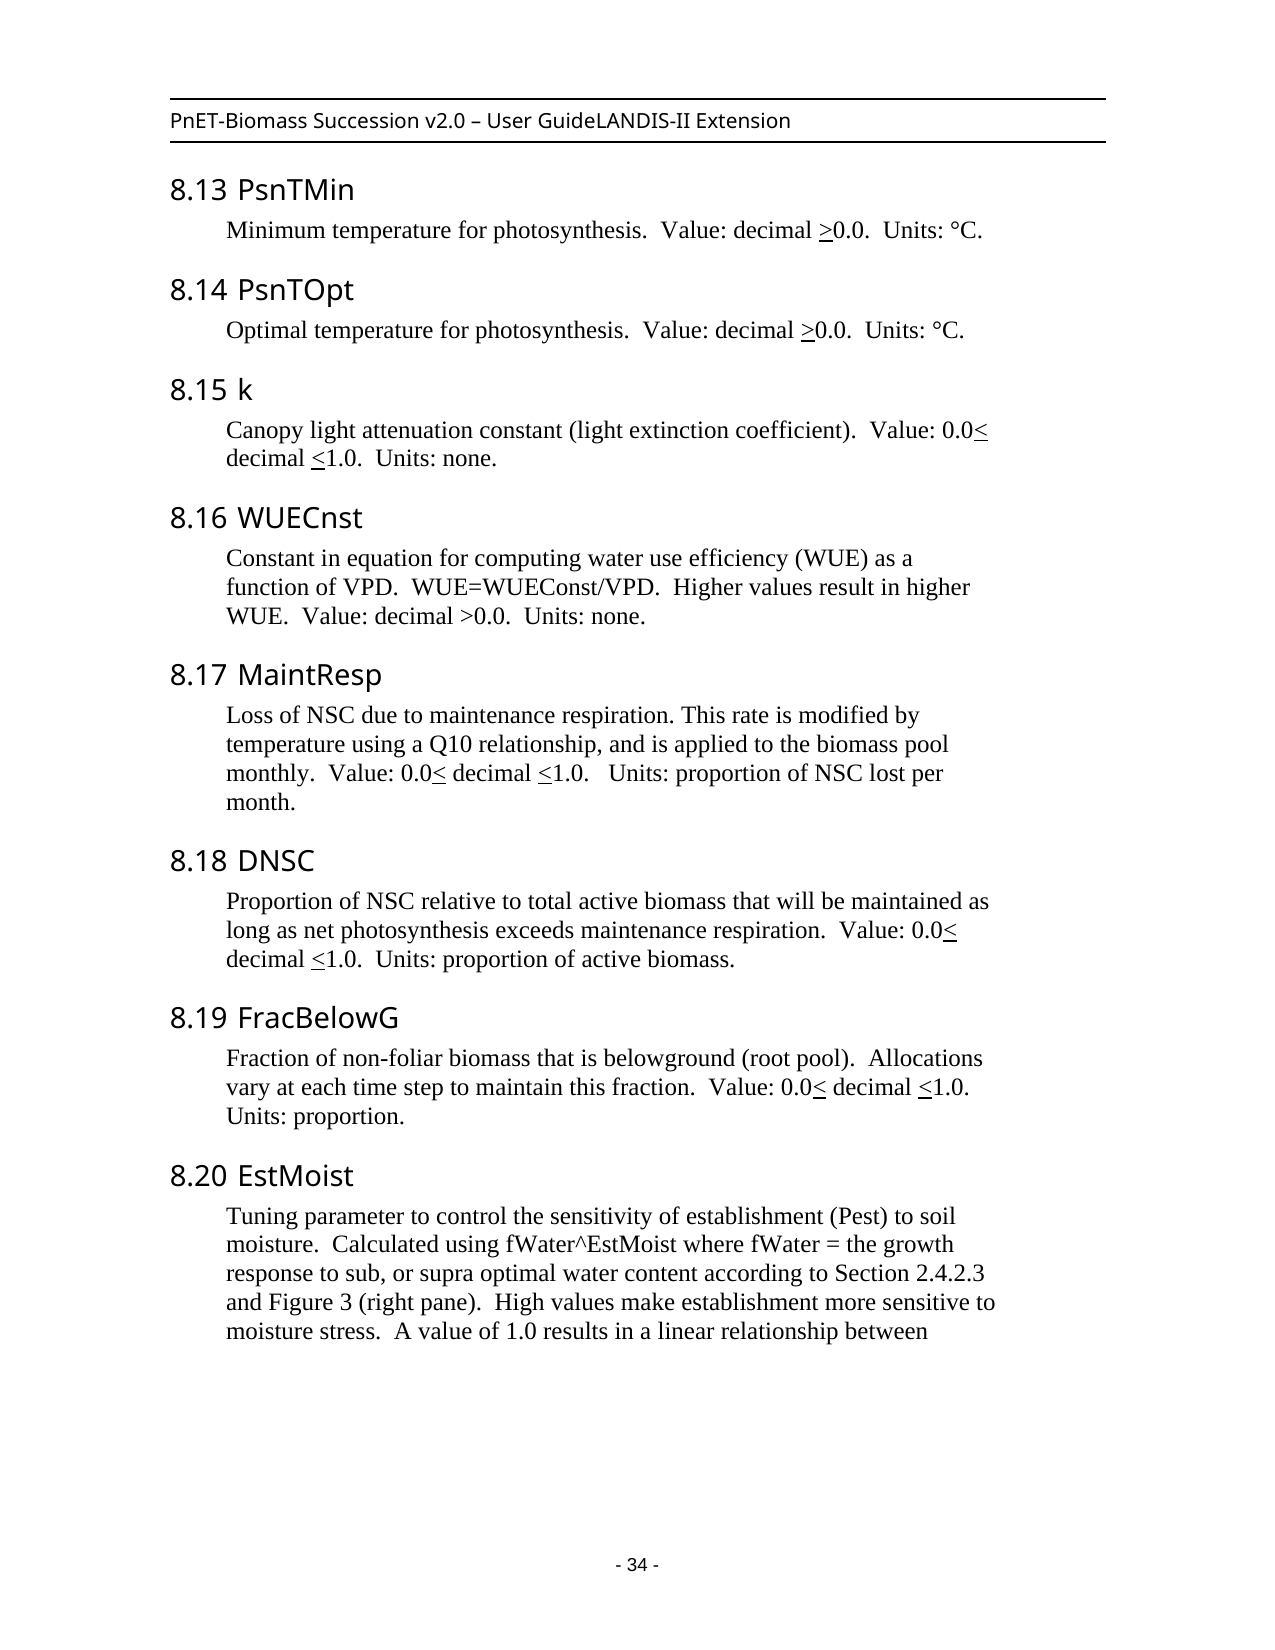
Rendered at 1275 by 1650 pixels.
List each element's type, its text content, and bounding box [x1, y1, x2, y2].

text Loss of NSC due to maintenance respiration. This rate is modified by temperature using a Q10 relationship, and is applied to the biomass pool monthly. Value: 0.0< decimal <1.0. Units: proportion of NSC lost per month. [226, 700, 1001, 815]
text Canopy light attenuation constant (light extinction coefficient). Value: 0.0< decimal <1.0. Units: none. [226, 415, 1001, 472]
subtitle PsnTOpt [169, 269, 1106, 309]
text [226, 1201, 1001, 1344]
subtitle DNSC [169, 840, 1106, 880]
text Fraction of non-foliar biomass that is belowground (root pool). Allocations vary at each time step to maintain this fraction. Value: 0.0< decimal <1.0. Units: proportion. [226, 1043, 1001, 1130]
subtitle PsnTMin [169, 169, 1106, 209]
subtitle MaintResp [169, 654, 1106, 694]
subtitle WUECnst [169, 497, 1106, 537]
subtitle k [169, 369, 1106, 408]
text Optimal temperature for photosynthesis. Value: decimal >0.0. Units: °C. [226, 315, 1001, 344]
text Constant in equation for computing water use efficiency (WUE) as a function of VPD. WUE=WUEConst/VPD. Higher values result in higher WUE. Value: decimal >0.0. Units: none. [226, 543, 1001, 629]
subtitle FracBelowG [169, 998, 1106, 1037]
text Proportion of NSC relative to total active biomass that will be maintained as long as net photosynthesis exceeds maintenance respiration. Value: 0.0< decimal <1.0. Units: proportion of active biomass. [226, 886, 1001, 973]
subtitle EstMoist [169, 1155, 1106, 1194]
text Minimum temperature for photosynthesis. Value: decimal >0.0. Units: °C. [226, 215, 1001, 244]
